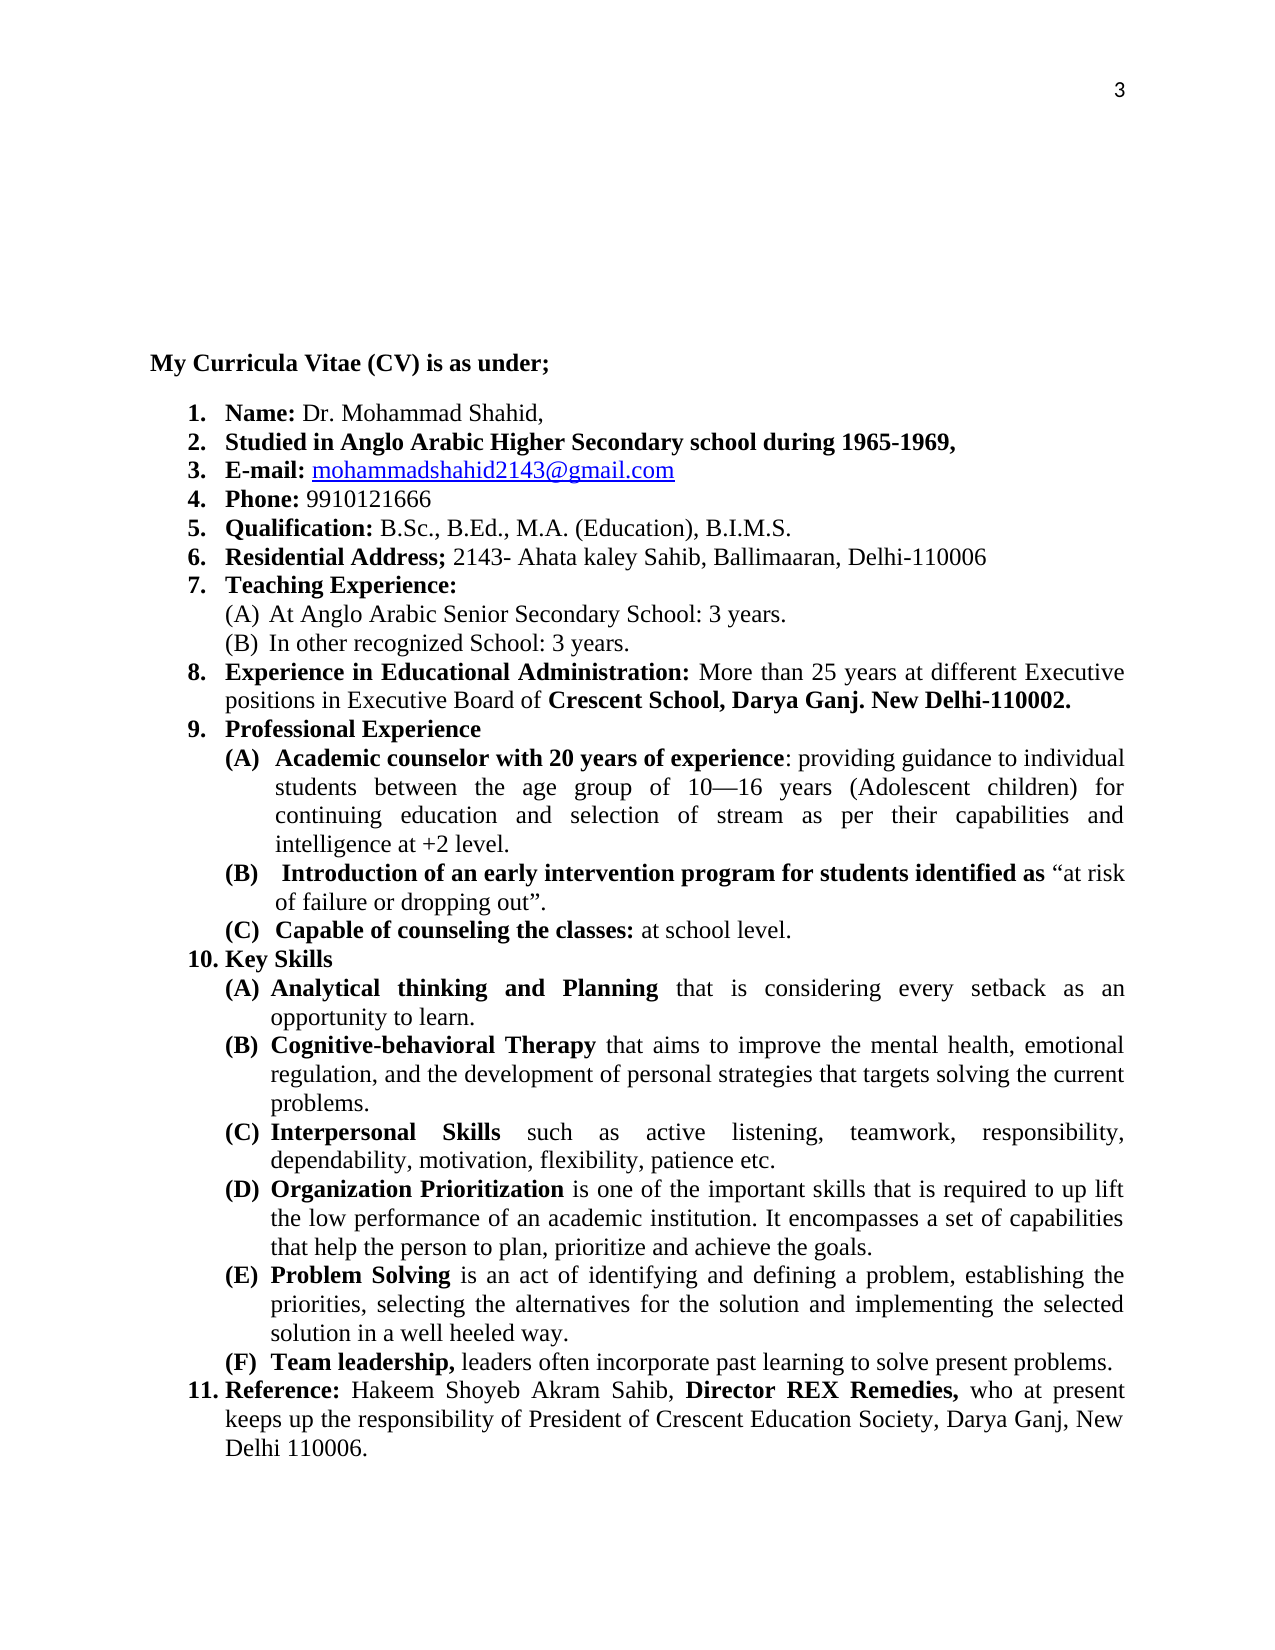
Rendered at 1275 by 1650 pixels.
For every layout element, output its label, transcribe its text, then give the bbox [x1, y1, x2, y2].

list Reference: Hakeem Shoyeb Akram Sahib, Director REX Remedies, who at present keeps up the responsibility of President of Crescent Education Society, Darya Ganj, New Delhi 110006. [187, 1375, 1125, 1462]
list Problem Solving is an act of identifying and defining a problem, establishing the priorities, selecting the alternatives for the solution and implementing the selected solution in a well heeled way. [225, 1260, 1125, 1347]
list Key Skills [187, 944, 1125, 973]
list Organization Prioritization is one of the important skills that is required to up lift the low performance of an academic institution. It encompasses a set of capabilities that help the person to plan, prioritize and achieve the goals. [225, 1174, 1125, 1260]
list Academic counselor with 20 years of experience: providing guidance to individual students between the age group of 10—16 years (Adolescent children) for continuing education and selection of stream as per their capabilities and intelligence at +2 level. [225, 743, 1125, 858]
list Introduction of an early intervention program for students identified as “at risk of failure or dropping out”. [225, 858, 1125, 915]
list At Anglo Arabic Senior Secondary School: 3 years. [225, 599, 1125, 628]
list Phone: 9910121666 [187, 484, 1125, 513]
list In other recognized School: 3 years. [225, 628, 1125, 657]
list Capable of counseling the classes: at school level. [225, 915, 1125, 944]
list E-mail: mohammadshahid2143@gmail.com [187, 455, 1125, 484]
list Cognitive-behavioral Therapy that aims to improve the mental health, emotional regulation, and the development of personal strategies that targets solving the current problems. [225, 1030, 1125, 1117]
list Name: Dr. Mohammad Shahid, [187, 398, 1125, 427]
list Experience in Educational Administration: More than 25 years at different Executive positions in Executive Board of Crescent School, Darya Ganj. New Delhi-110002. [187, 657, 1125, 714]
list Studied in Anglo Arabic Higher Secondary school during 1965-1969, [187, 427, 1125, 455]
list Team leadership, leaders often incorporate past learning to solve present problems. [225, 1347, 1125, 1375]
list Analytical thinking and Planning that is considering every setback as an opportunity to learn. [225, 973, 1125, 1030]
list Qualification: B.Sc., B.Ed., M.A. (Education), B.I.M.S. [187, 513, 1125, 542]
list Teaching Experience: [187, 570, 1125, 599]
list Professional Experience [187, 714, 1125, 743]
list Residential Address; 2143- Ahata kaley Sahib, Ballimaaran, Delhi-110006 [187, 542, 1125, 570]
list Interpersonal Skills such as active listening, teamwork, responsibility, dependability, motivation, flexibility, patience etc. [225, 1117, 1125, 1174]
text My Curricula Vitae (CV) is as under; [150, 348, 1125, 377]
